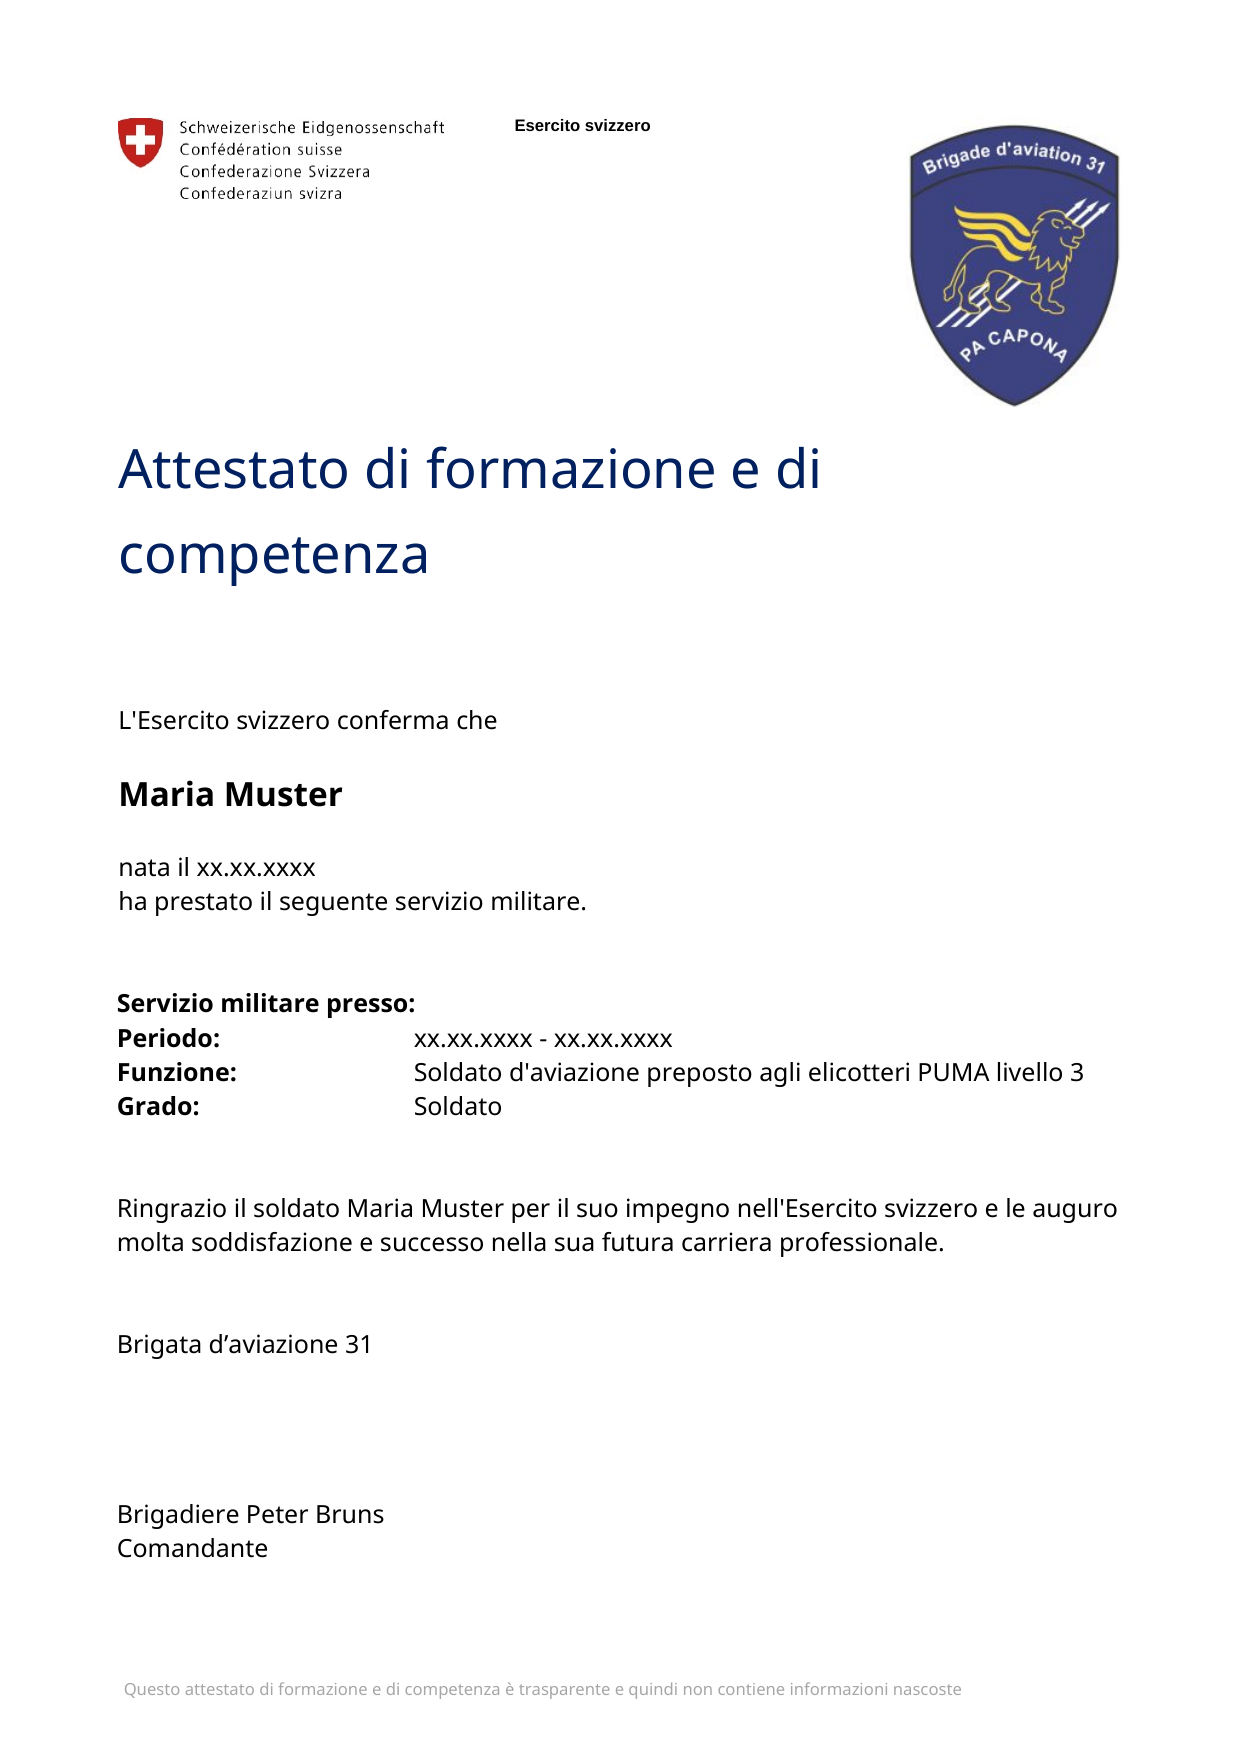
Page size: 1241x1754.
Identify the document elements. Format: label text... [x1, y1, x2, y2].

picture [905, 116, 1123, 409]
text Ringrazio il soldato Maria Muster per il suo impegno nell'Esercito svizzero e le auguro molta soddisfazione e successo nella sua futura carriera professionale. [117, 1156, 1122, 1259]
text Brigata d’aviazione 31 [117, 1327, 1122, 1361]
text Maria Muster [118, 770, 1122, 816]
text nata il xx.xx.xxxx [118, 850, 1122, 884]
text Attestato di formazione e di competenza [118, 431, 1122, 589]
text Periodo: xx.xx.xxxx - xx.xx.xxxx [117, 1020, 1122, 1054]
text L'Esercito svizzero conferma che [118, 702, 1122, 736]
text ha prestato il seguente servizio militare. [118, 884, 1122, 918]
text Comandante [117, 1531, 1122, 1565]
picture [118, 118, 462, 199]
text Brigadiere Peter Bruns [117, 1497, 1122, 1531]
text Grado: Soldato [117, 1088, 1122, 1122]
text Servizio militare presso: [117, 986, 1122, 1020]
text Funzione: Soldato d'aviazione preposto agli elicotteri PUMA livello 3 [117, 1054, 1122, 1088]
